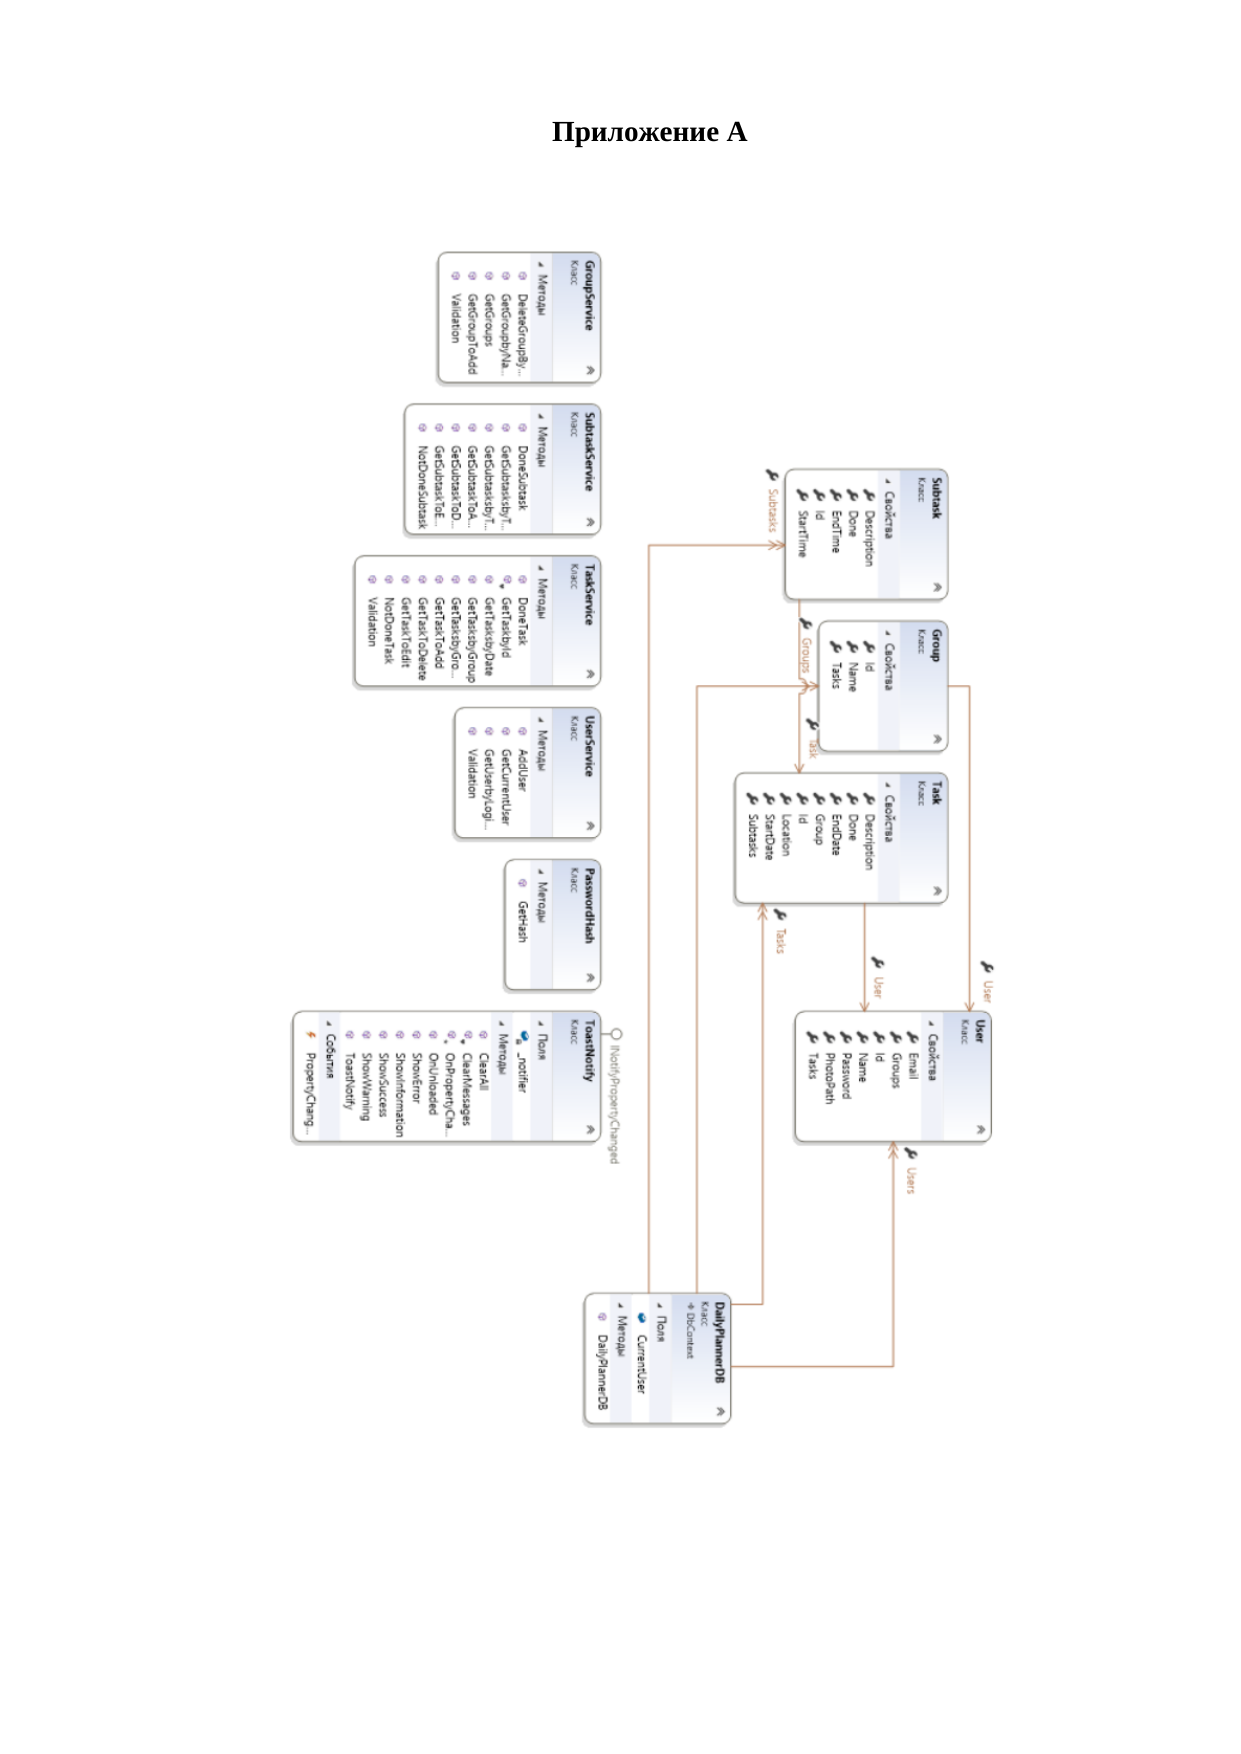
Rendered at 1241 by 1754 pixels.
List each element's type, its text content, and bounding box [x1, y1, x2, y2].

subtitle Приложение А [148, 114, 1152, 147]
picture [246, 152, 1057, 1499]
